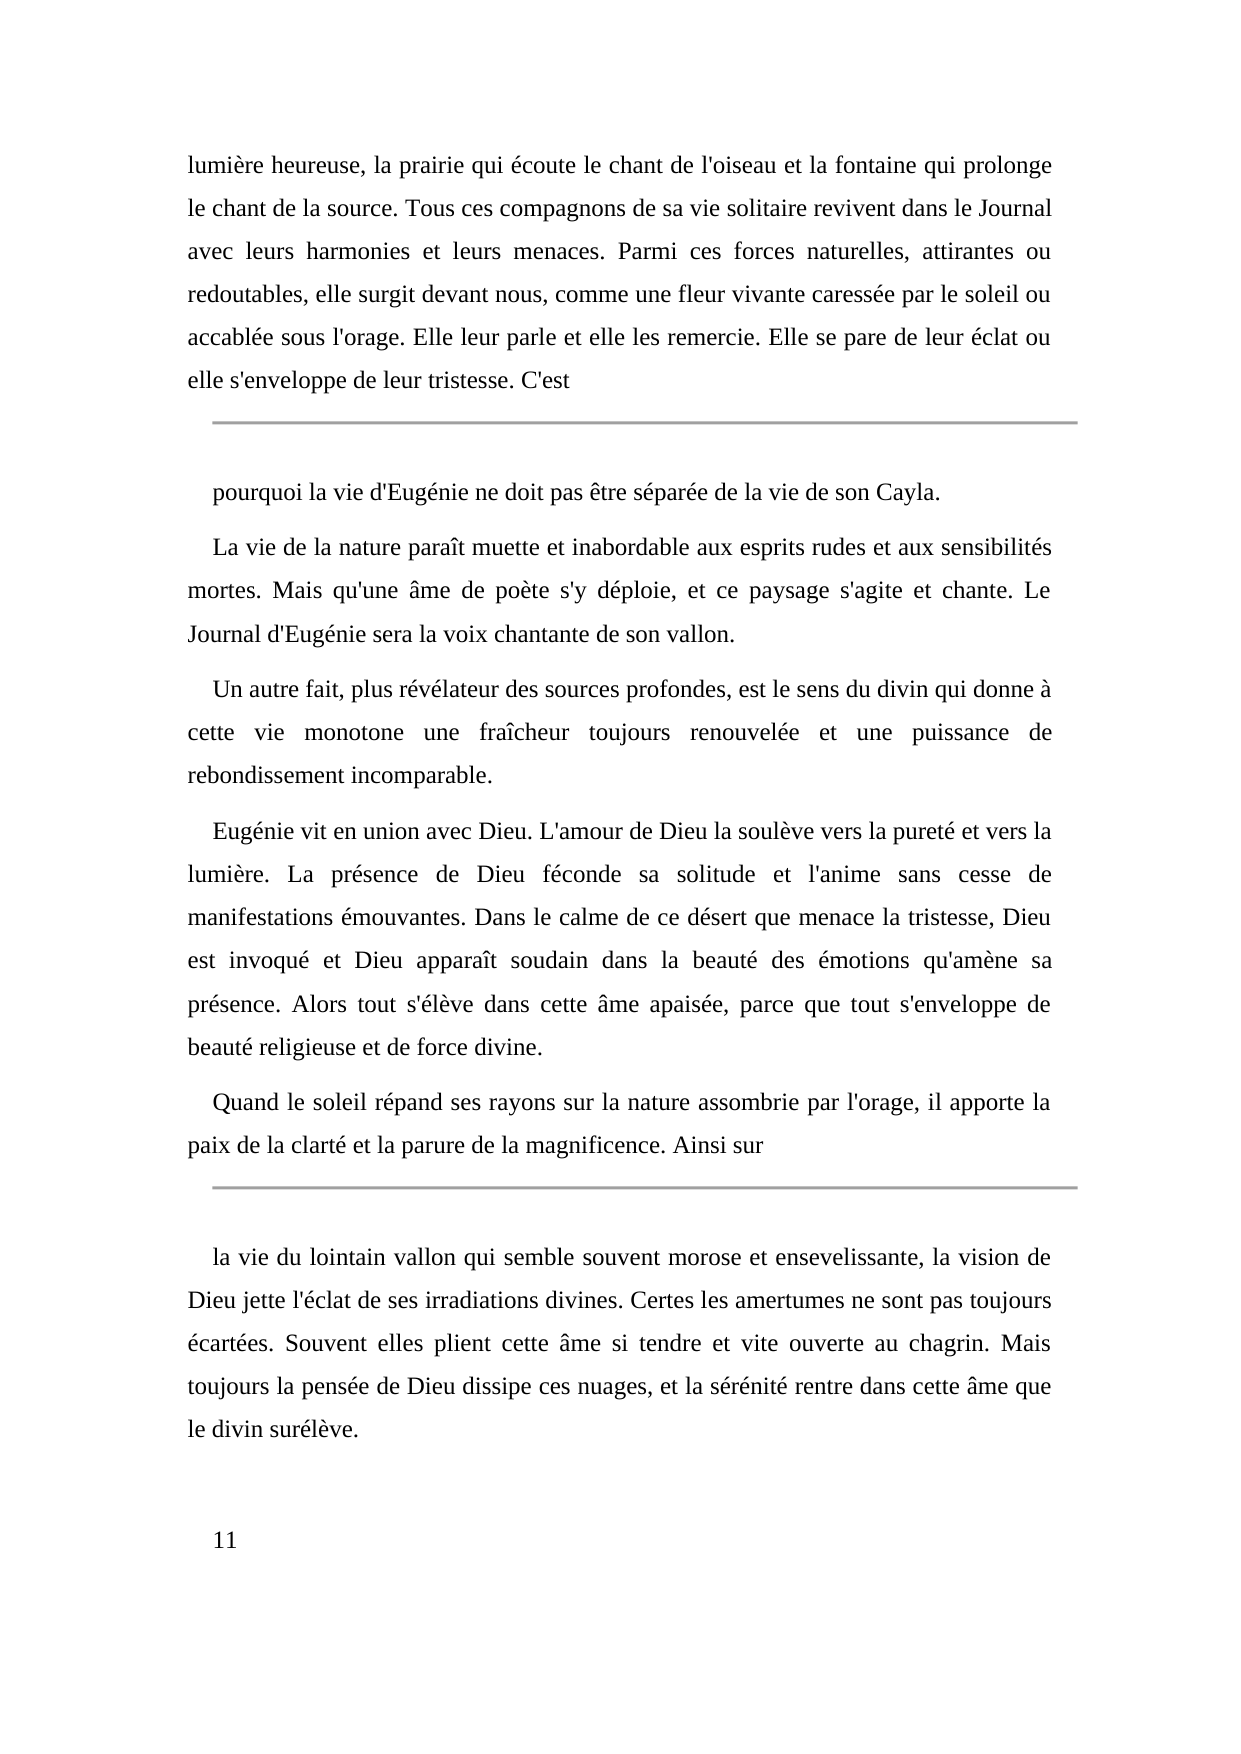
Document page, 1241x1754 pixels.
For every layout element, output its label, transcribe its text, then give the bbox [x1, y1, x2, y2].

text La vie de la nature paraît muette et inabordable aux esprits rudes et aux sensibilités mortes. Mais qu'une âme de poète s'y déploie, et ce paysage s'agite et chante. Le Journal d'Eugénie sera la voix chantante de son vallon. [187, 532, 1053, 647]
text Quand le soleil répand ses rayons sur la nature assombrie par l'orage, il apporte la paix de la clarté et la parure de la magnificence. Ainsi sur [187, 1087, 1053, 1159]
text Un autre fait, plus révélateur des sources profondes, est le sens du divin qui donne à cette vie monotone une fraîcheur toujours renouvelée et une puissance de rebondissement incomparable. [187, 674, 1053, 789]
text pourquoi la vie d'Eugénie ne doit pas être séparée de la vie de son Cayla. [187, 477, 1053, 506]
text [187, 150, 1053, 394]
text la vie du lointain vallon qui semble souvent morose et ensevelissante, la vision de Dieu jette l'éclat de ses irradiations divines. Certes les amertumes ne sont pas toujours écartées. Souvent elles plient cette âme si tendre et vite ouverte au chagrin. Mais toujours la pensée de Dieu dissipe ces nuages, et la sérénité rentre dans cette âme que le divin surélève. [187, 1242, 1053, 1443]
text Eugénie vit en union avec Dieu. L'amour de Dieu la soulève vers la pureté et vers la lumière. La présence de Dieu féconde sa solitude et l'anime sans cesse de manifestations émouvantes. Dans le calme de ce désert que menace la tristesse, Dieu est invoqué et Dieu apparaît soudain dans la beauté des émotions qu'amène sa présence. Alors tout s'élève dans cette âme apaisée, parce que tout s'enveloppe de beauté religieuse et de force divine. [187, 816, 1053, 1061]
